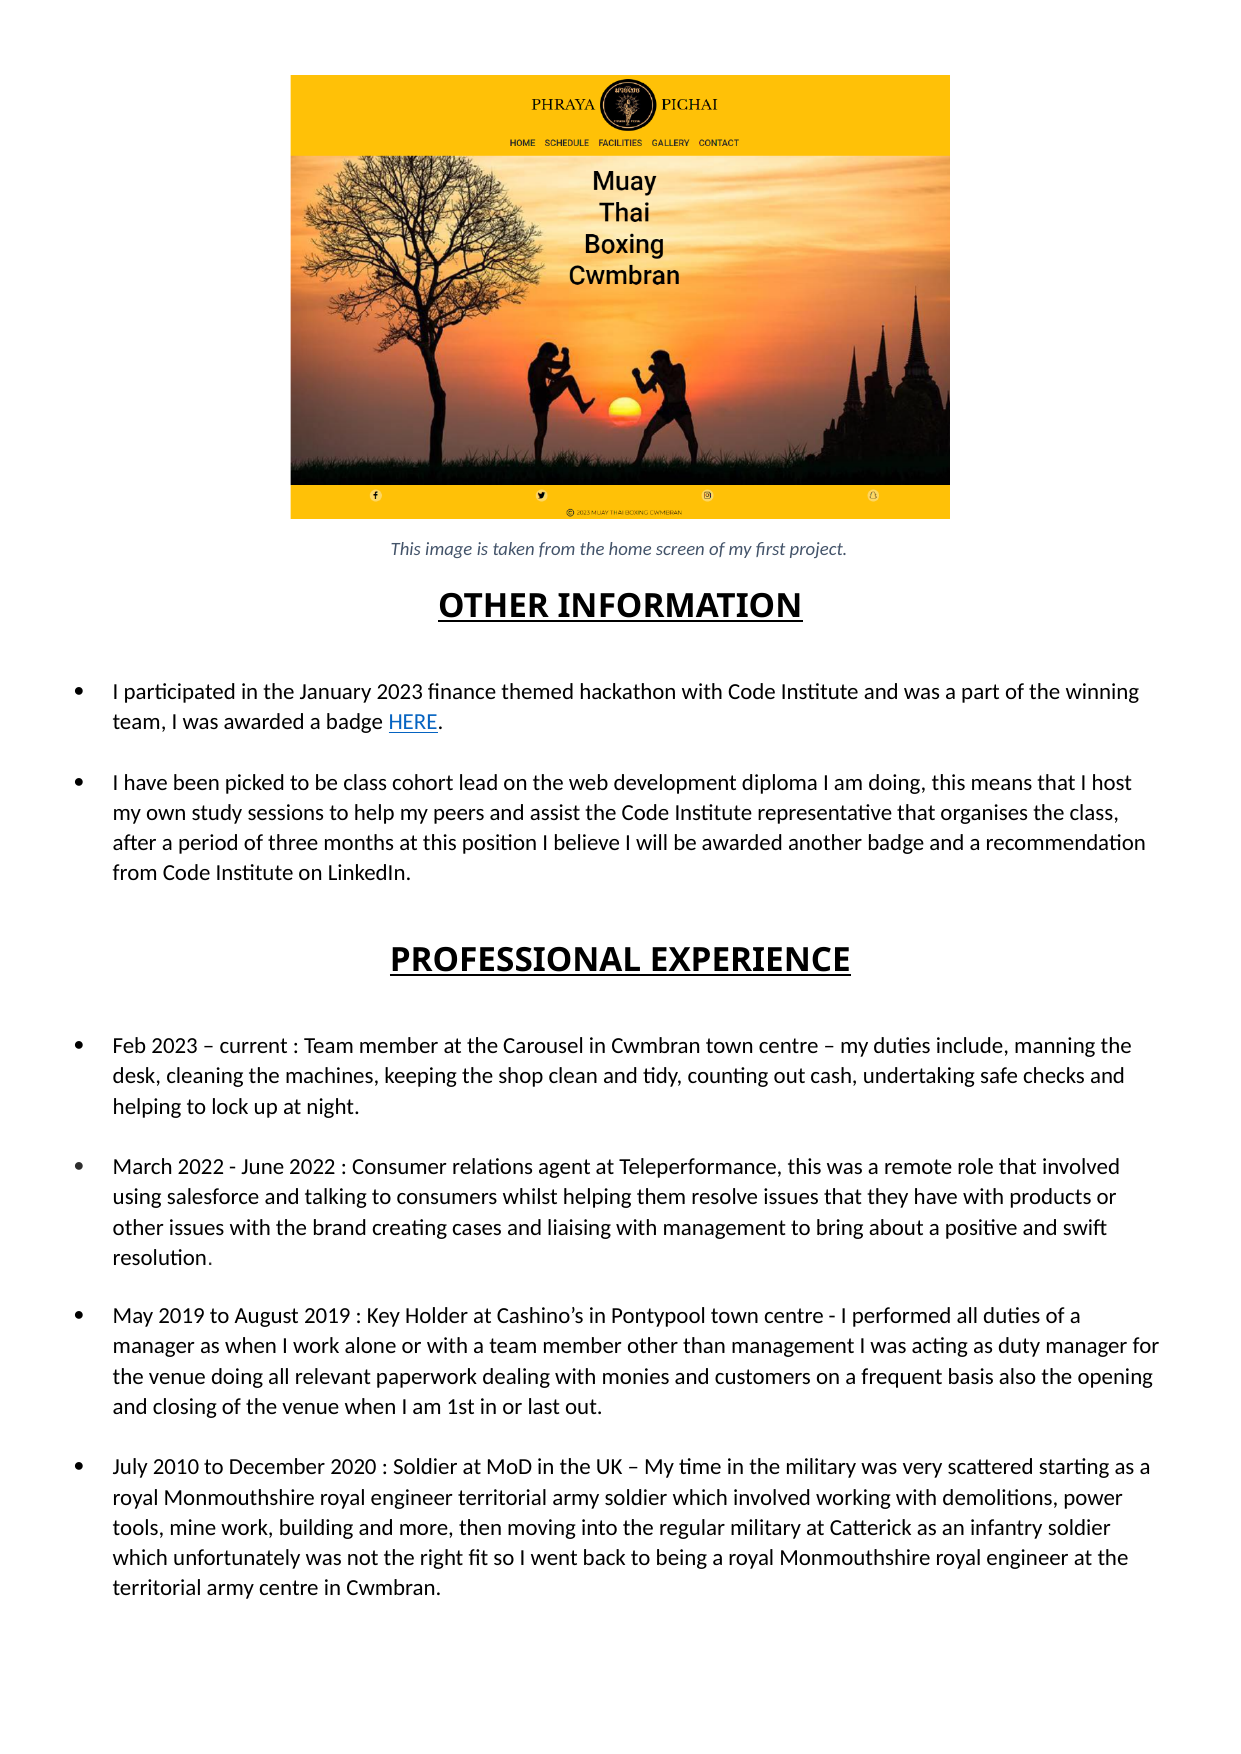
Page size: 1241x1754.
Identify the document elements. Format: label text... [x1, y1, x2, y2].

list I participated in the January 2023 finance themed hackathon with Code Institute and was a part of the winning team, I was awarded a badge HERE. [75, 677, 1165, 735]
list March 2022 - June 2022 : Consumer relations agent at Teleperformance, this was a remote role that involved using salesforce and talking to consumers whilst helping them resolve issues that they have with products or other issues with the brand creating cases and liaising with management to bring about a positive and swift resolution. [75, 1152, 1165, 1271]
picture [290, 75, 950, 519]
list July 2010 to December 2020 : Soldier at MoD in the UK – My time in the military was very scattered starting as a royal Monmouthshire royal engineer territorial army soldier which involved working with demolitions, power tools, mine work, building and more, then moving into the regular military at Catterick as an infantry soldier which unfortunately was not the right fit so I went back to being a royal Monmouthshire royal engineer at the territorial army centre in Cwmbran. [75, 1452, 1165, 1601]
list I have been picked to be class cohort lead on the web development diploma I am doing, this means that I host my own study sessions to help my peers and assist the Code Institute representative that organises the class, after a period of three months at this position I believe I will be awarded another badge and a recommendation from Code Institute on LinkedIn. [75, 768, 1165, 886]
text This image is taken from the home screen of my first project. [75, 538, 1165, 561]
list Feb 2023 – current : Team member at the Carousel in Cwmbran town centre – my duties include, manning the desk, cleaning the machines, keeping the shop clean and tidy, counting out cash, undertaking safe checks and helping to lock up at night. [75, 1031, 1165, 1120]
subtitle PROFESSIONAL EXPERIENCE [75, 936, 1165, 981]
list May 2019 to August 2019 : Key Holder at Cashino’s in Pontypool town centre - I performed all duties of a manager as when I work alone or with a team member other than management I was acting as duty manager for the venue doing all relevant paperwork dealing with monies and customers on a frequent basis also the opening and closing of the venue when I am 1st in or last out. [75, 1301, 1165, 1420]
subtitle OTHER INFORMATION [75, 581, 1165, 627]
